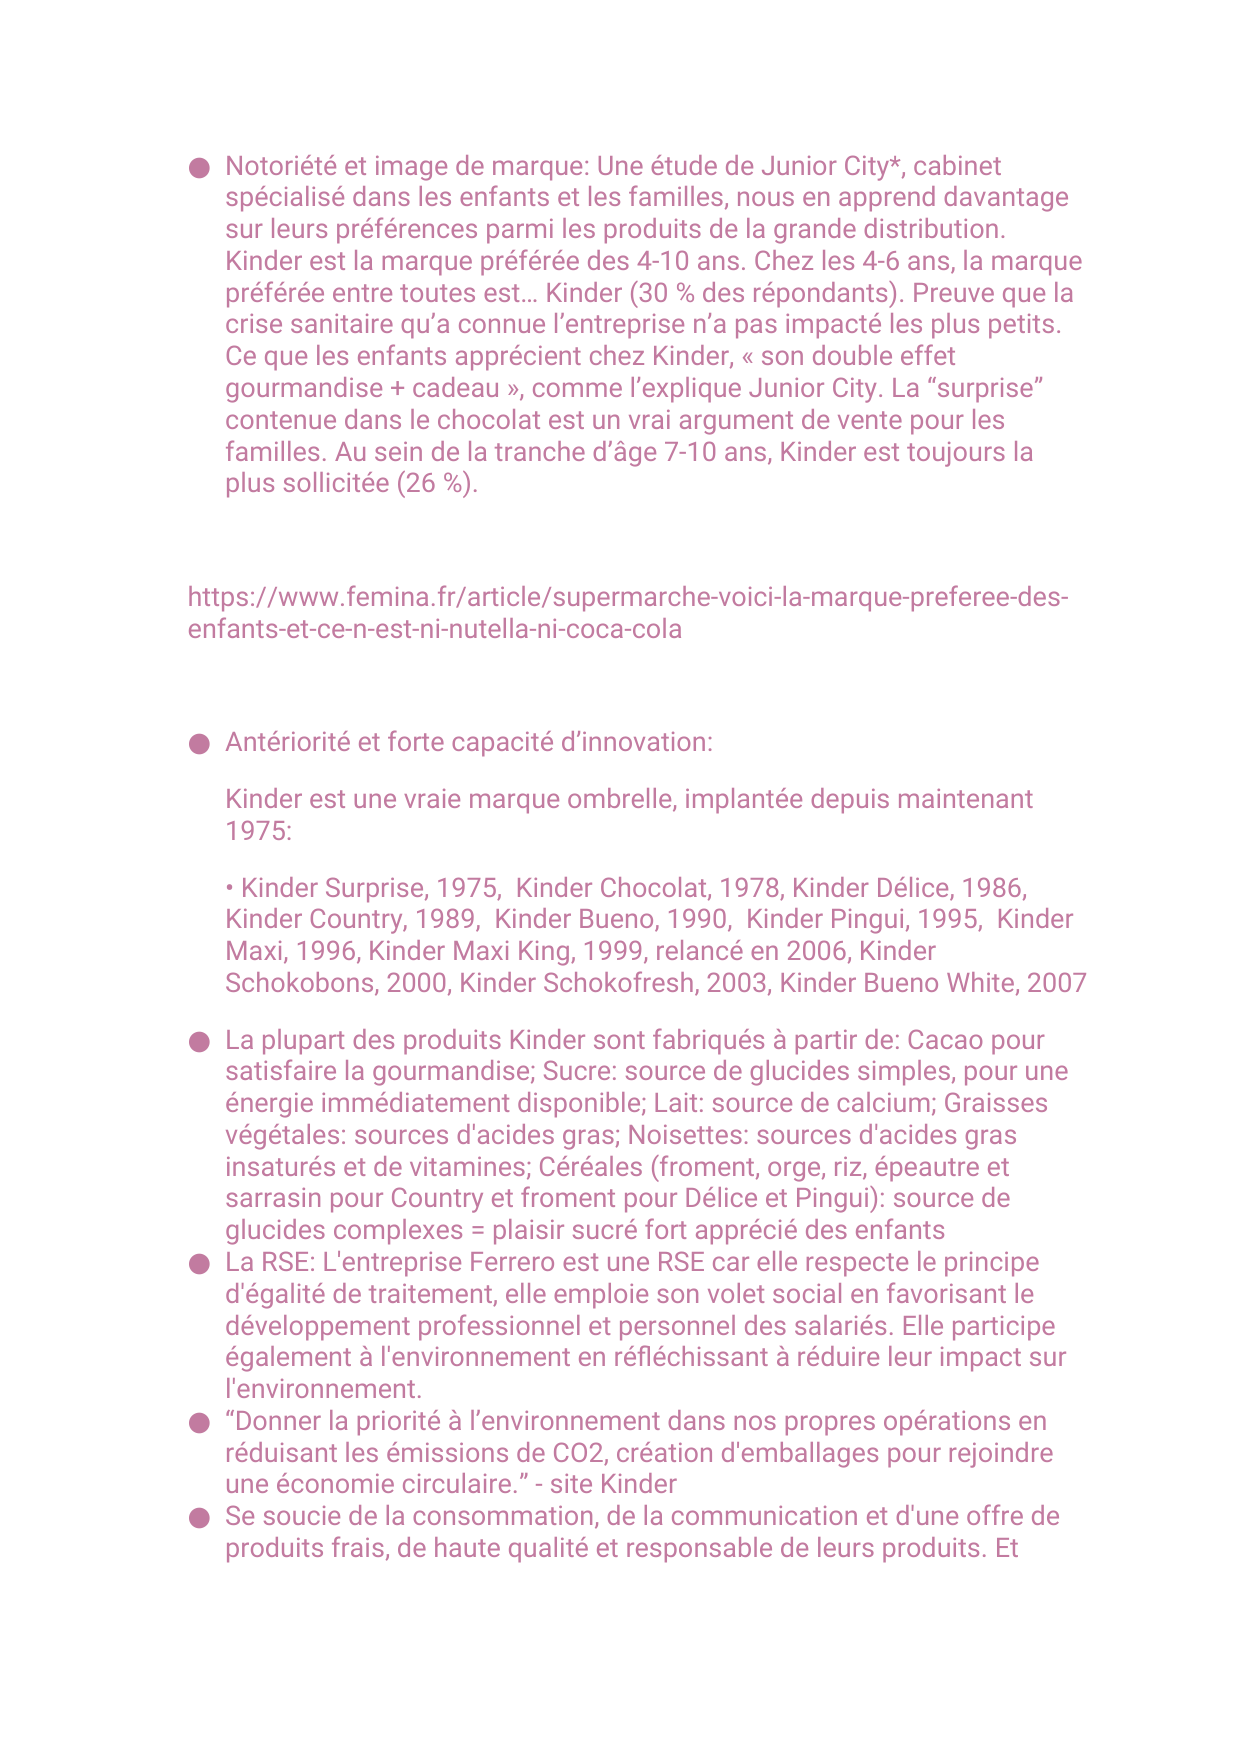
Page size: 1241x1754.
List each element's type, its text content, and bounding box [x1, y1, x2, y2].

list “Donner la priorité à l’environnement dans nos propres opérations en réduisant les émissions de CO2, création d'emballages pour rejoindre une économie circulaire.” - site Kinder [187, 1405, 1090, 1501]
list Antériorité et forte capacité d’innovation: [187, 727, 1090, 758]
list La RSE: L'entreprise Ferrero est une RSE car elle respecte le principe d'égalité de traitement, elle emploie son volet social en favorisant le développement professionnel et personnel des salariés. Elle participe également à l'environnement en réfléchissant à réduire leur impact sur l'environnement. [187, 1246, 1090, 1405]
text Kinder est une vraie marque ombrelle, implantée depuis maintenant 1975: [225, 783, 1090, 847]
text • Kinder Surprise, 1975, Kinder Chocolat, 1978, Kinder Délice, 1986, Kinder Country, 1989, Kinder Bueno, 1990, Kinder Pingui, 1995, Kinder Maxi, 1996, Kinder Maxi King, 1999, relancé en 2006, Kinder Schokobons, 2000, Kinder Schokofresh, 2003, Kinder Bueno White, 2007 [225, 872, 1090, 999]
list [187, 1501, 1090, 1564]
text https://www.femina.fr/article/supermarche-voici-la-marque-preferee-des-enfants-et-ce-n-est-ni-nutella-ni-coca-cola [187, 581, 1090, 645]
list Notoriété et image de marque: Une étude de Junior City*, cabinet spécialisé dans les enfants et les familles, nous en apprend davantage sur leurs préférences parmi les produits de la grande distribution. Kinder est la marque préférée des 4-10 ans. Chez les 4-6 ans, la marque préférée entre toutes est… Kinder (30 % des répondants). Preuve que la crise sanitaire qu’a connue l’entreprise n’a pas impacté les plus petits. Ce que les enfants apprécient chez Kinder, « son double effet gourmandise + cadeau », comme l’explique Junior City. La “surprise” contenue dans le chocolat est un vrai argument de vente pour les familles. Au sein de la tranche d’âge 7-10 ans, Kinder est toujours la plus sollicitée (26 %). [187, 150, 1090, 499]
list La plupart des produits Kinder sont fabriqués à partir de: Cacao pour satisfaire la gourmandise; Sucre: source de glucides simples, pour une énergie immédiatement disponible; Lait: source de calcium; Graisses végétales: sources d'acides gras; Noisettes: sources d'acides gras insaturés et de vitamines; Céréales (froment, orge, riz, épeautre et sarrasin pour Country et froment pour Délice et Pingui): source de glucides complexes = plaisir sucré fort apprécié des enfants [187, 1024, 1090, 1246]
